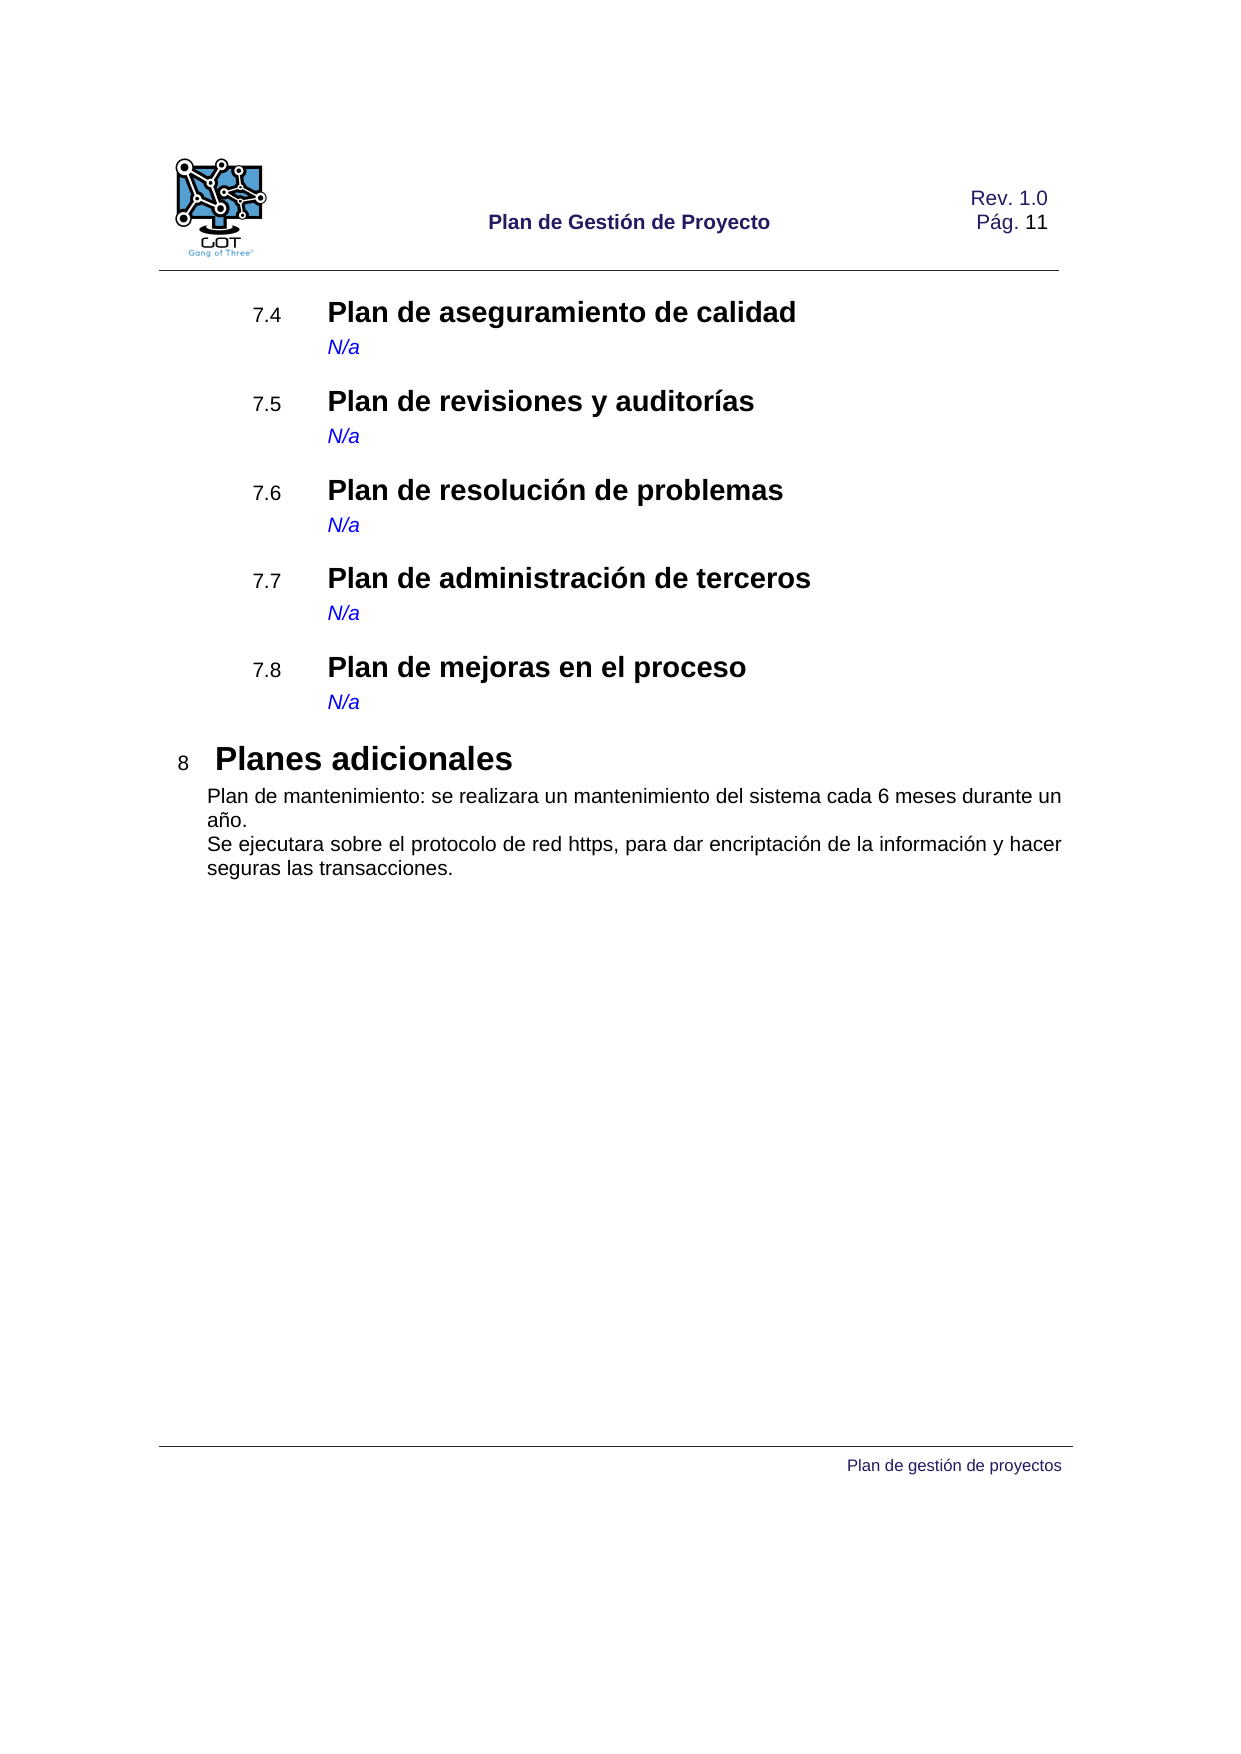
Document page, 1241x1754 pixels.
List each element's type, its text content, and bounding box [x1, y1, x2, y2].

text N/a [240, 690, 1063, 714]
text Plan de mantenimiento: se realizara un mantenimiento del sistema cada 6 meses durante un año. [207, 783, 1063, 831]
list Plan de resolución de problemas [252, 473, 1063, 506]
list Plan de administración de terceros [252, 561, 1063, 595]
text N/a [240, 424, 1063, 448]
list Plan de aseguramiento de calidad [252, 295, 1063, 329]
list Plan de mejoras en el proceso [252, 650, 1063, 684]
list Plan de revisiones y auditorías [252, 384, 1063, 417]
text N/a [240, 601, 1063, 625]
list Planes adicionales [177, 739, 1063, 777]
text N/a [240, 335, 1063, 359]
picture [170, 156, 268, 263]
text Se ejecutara sobre el protocolo de red https, para dar encriptación de la información y hacer seguras las transacciones. [207, 831, 1063, 879]
text N/a [240, 512, 1063, 536]
